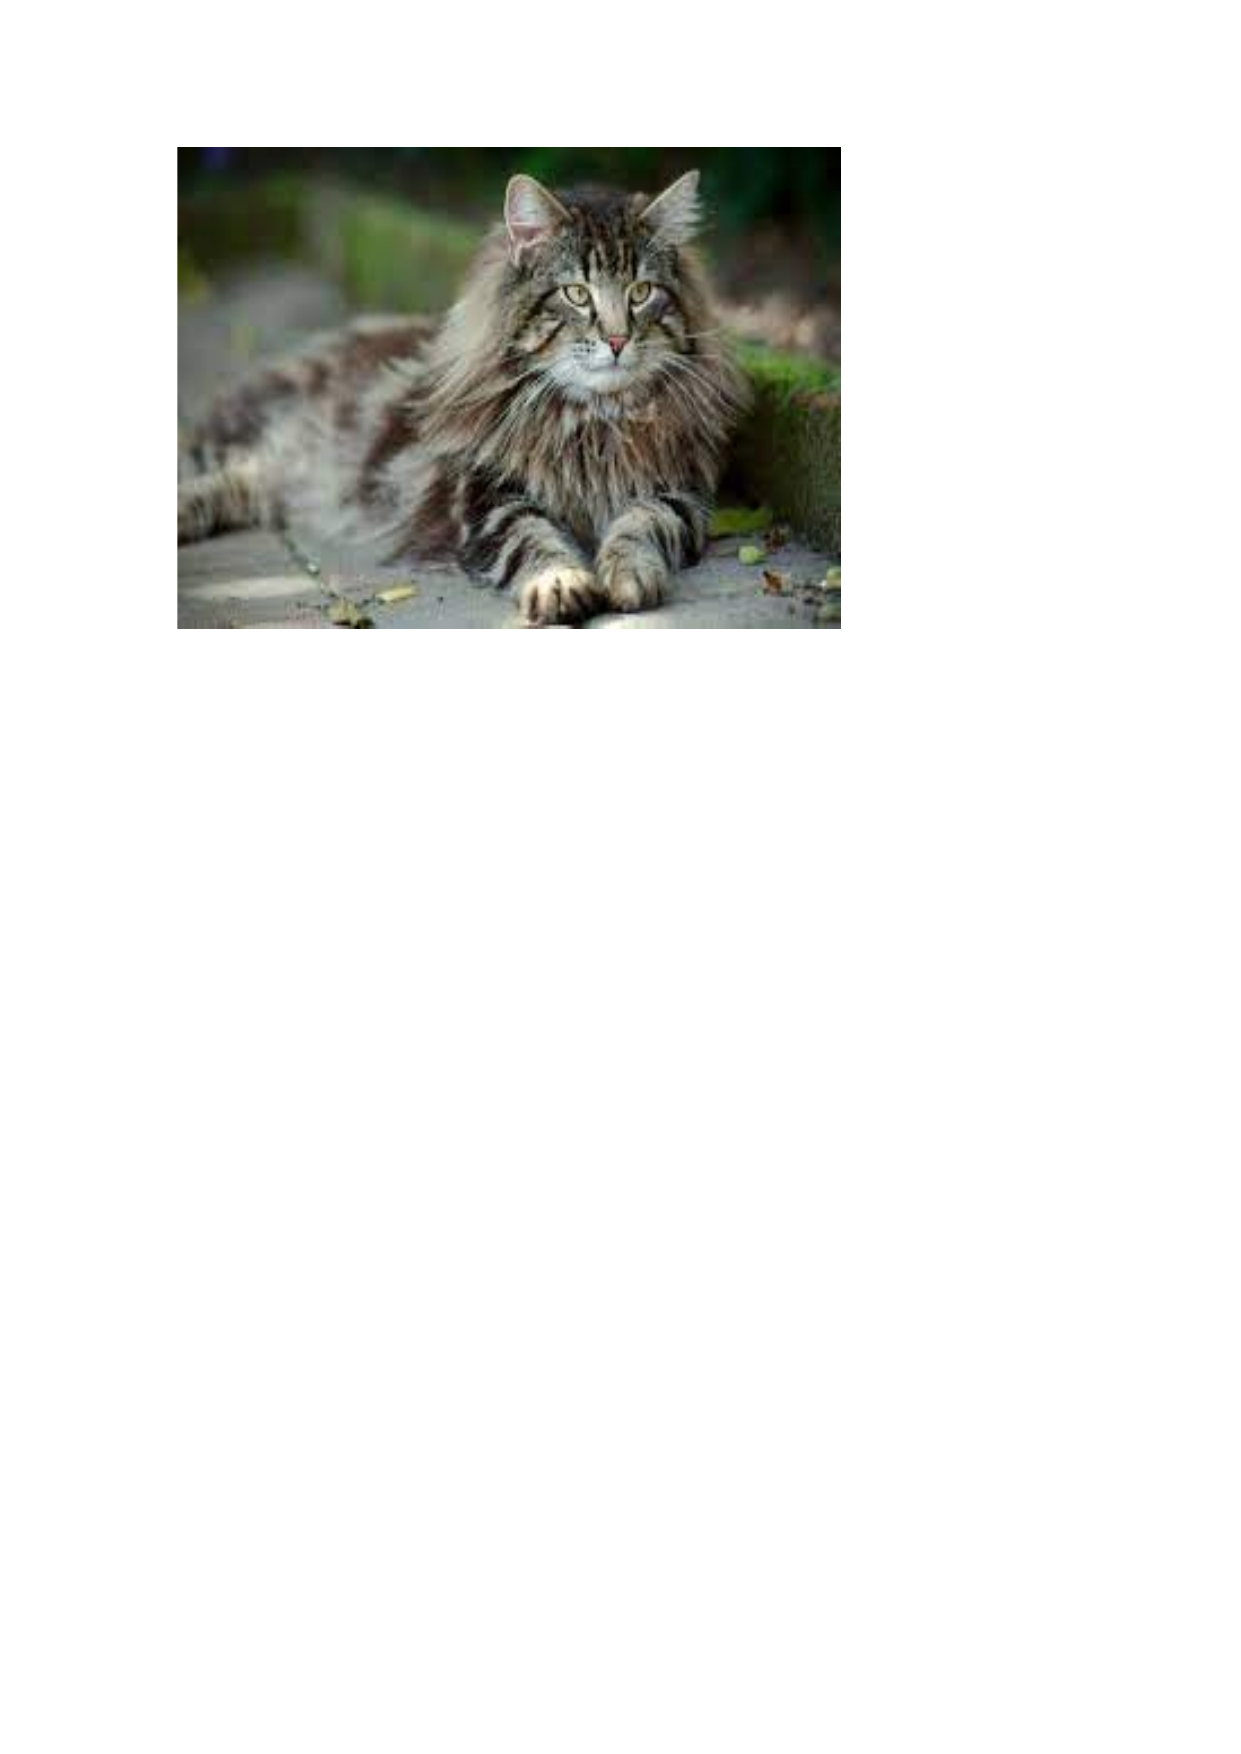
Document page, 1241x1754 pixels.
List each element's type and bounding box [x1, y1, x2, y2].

picture [177, 147, 841, 629]
